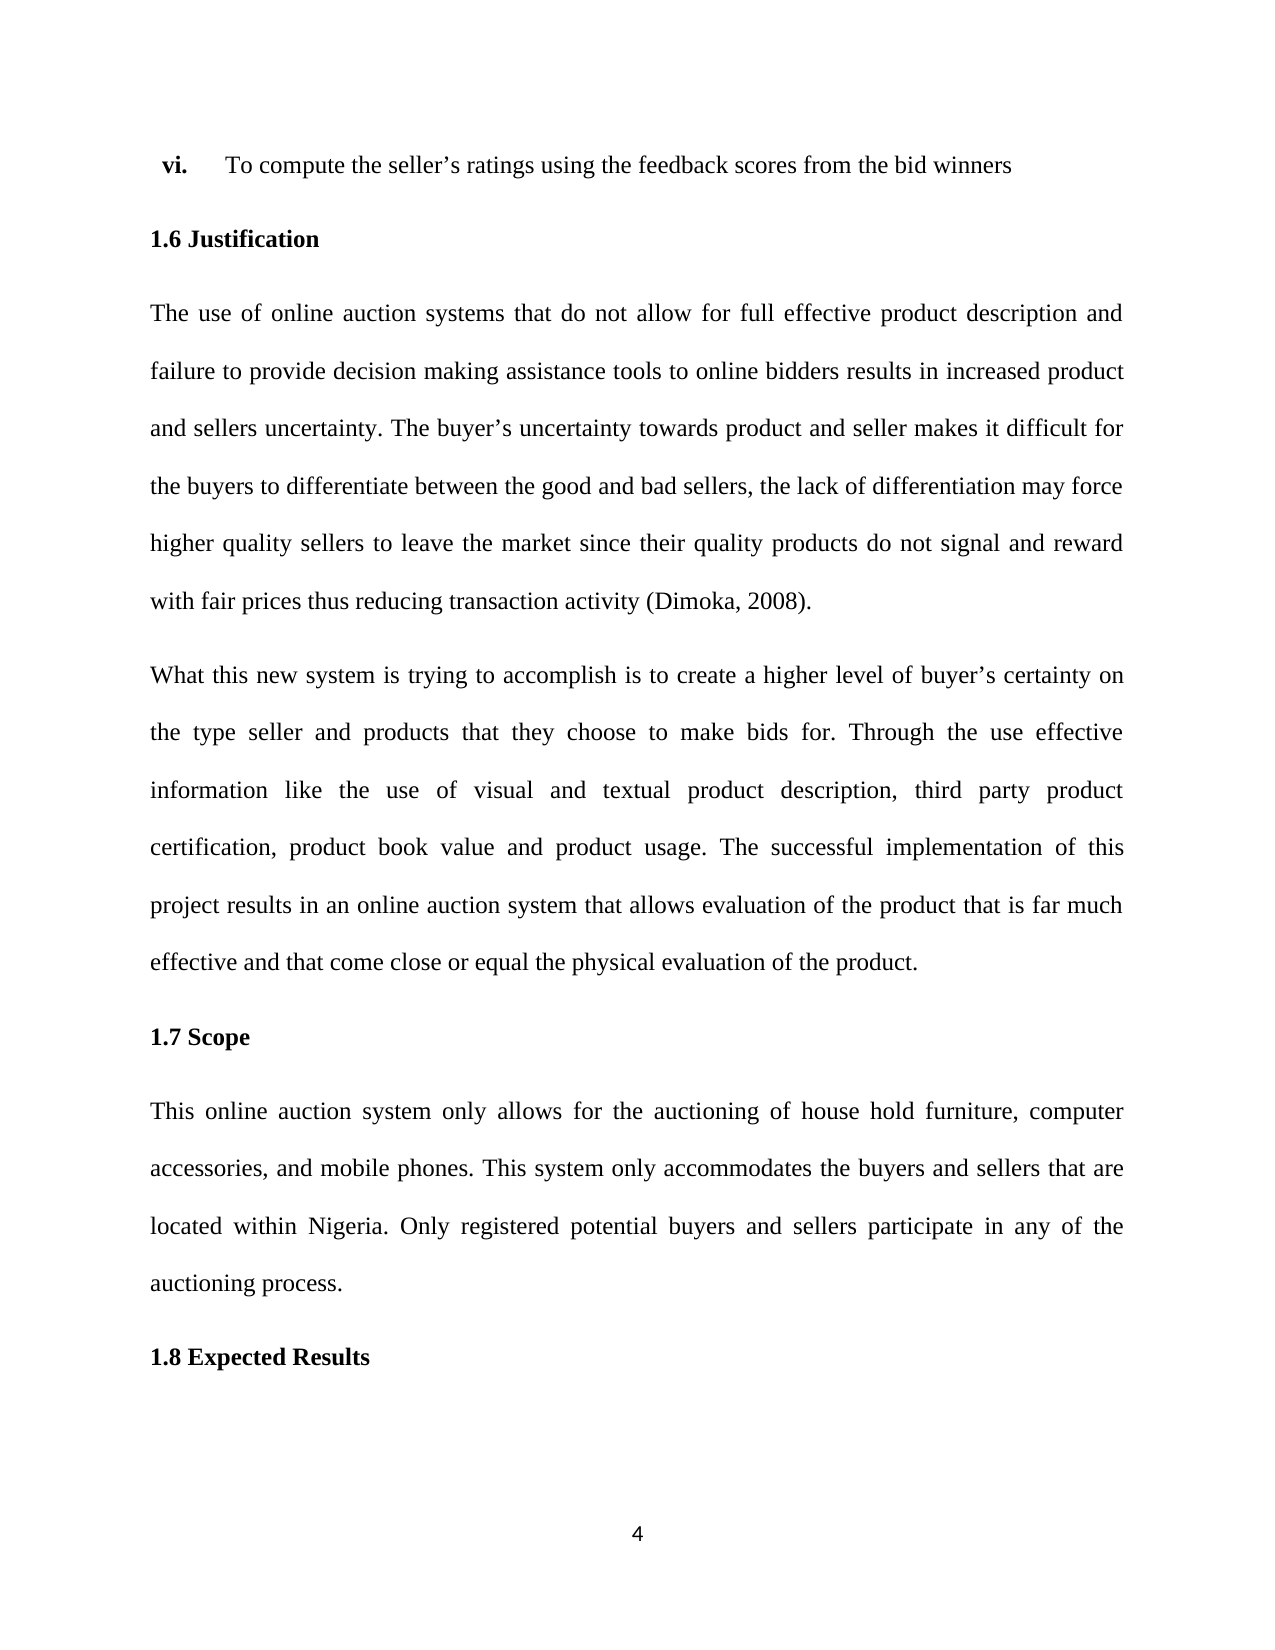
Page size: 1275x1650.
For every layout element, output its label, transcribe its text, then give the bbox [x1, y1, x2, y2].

list To compute the seller’s ratings using the feedback scores from the bid winners [187, 150, 1125, 179]
text What this new system is trying to accomplish is to create a higher level of buyer’s certainty on the type seller and products that they choose to make bids for. Through the use effective information like the use of visual and textual product description, third party product certification, product book value and product usage. The successful implementation of this project results in an online auction system that allows evaluation of the product that is far much effective and that come close or equal the physical evaluation of the product. [150, 660, 1125, 976]
text 1.8 Expected Results [150, 1342, 1125, 1371]
text This online auction system only allows for the auctioning of house hold furniture, computer accessories, and mobile phones. This system only accommodates the buyers and sellers that are located within Nigeria. Only registered potential buyers and sellers participate in any of the auctioning process. [150, 1096, 1125, 1297]
text 1.7 Scope [150, 1022, 1125, 1050]
text 1.6 Justification [150, 224, 1125, 253]
text The use of online auction systems that do not allow for full effective product description and failure to provide decision making assistance tools to online bidders results in increased product and sellers uncertainty. The buyer’s uncertainty towards product and seller makes it difficult for the buyers to differentiate between the good and bad sellers, the lack of differentiation may force higher quality sellers to leave the market since their quality products do not signal and reward with fair prices thus reducing transaction activity (Dimoka, 2008). [150, 298, 1125, 614]
